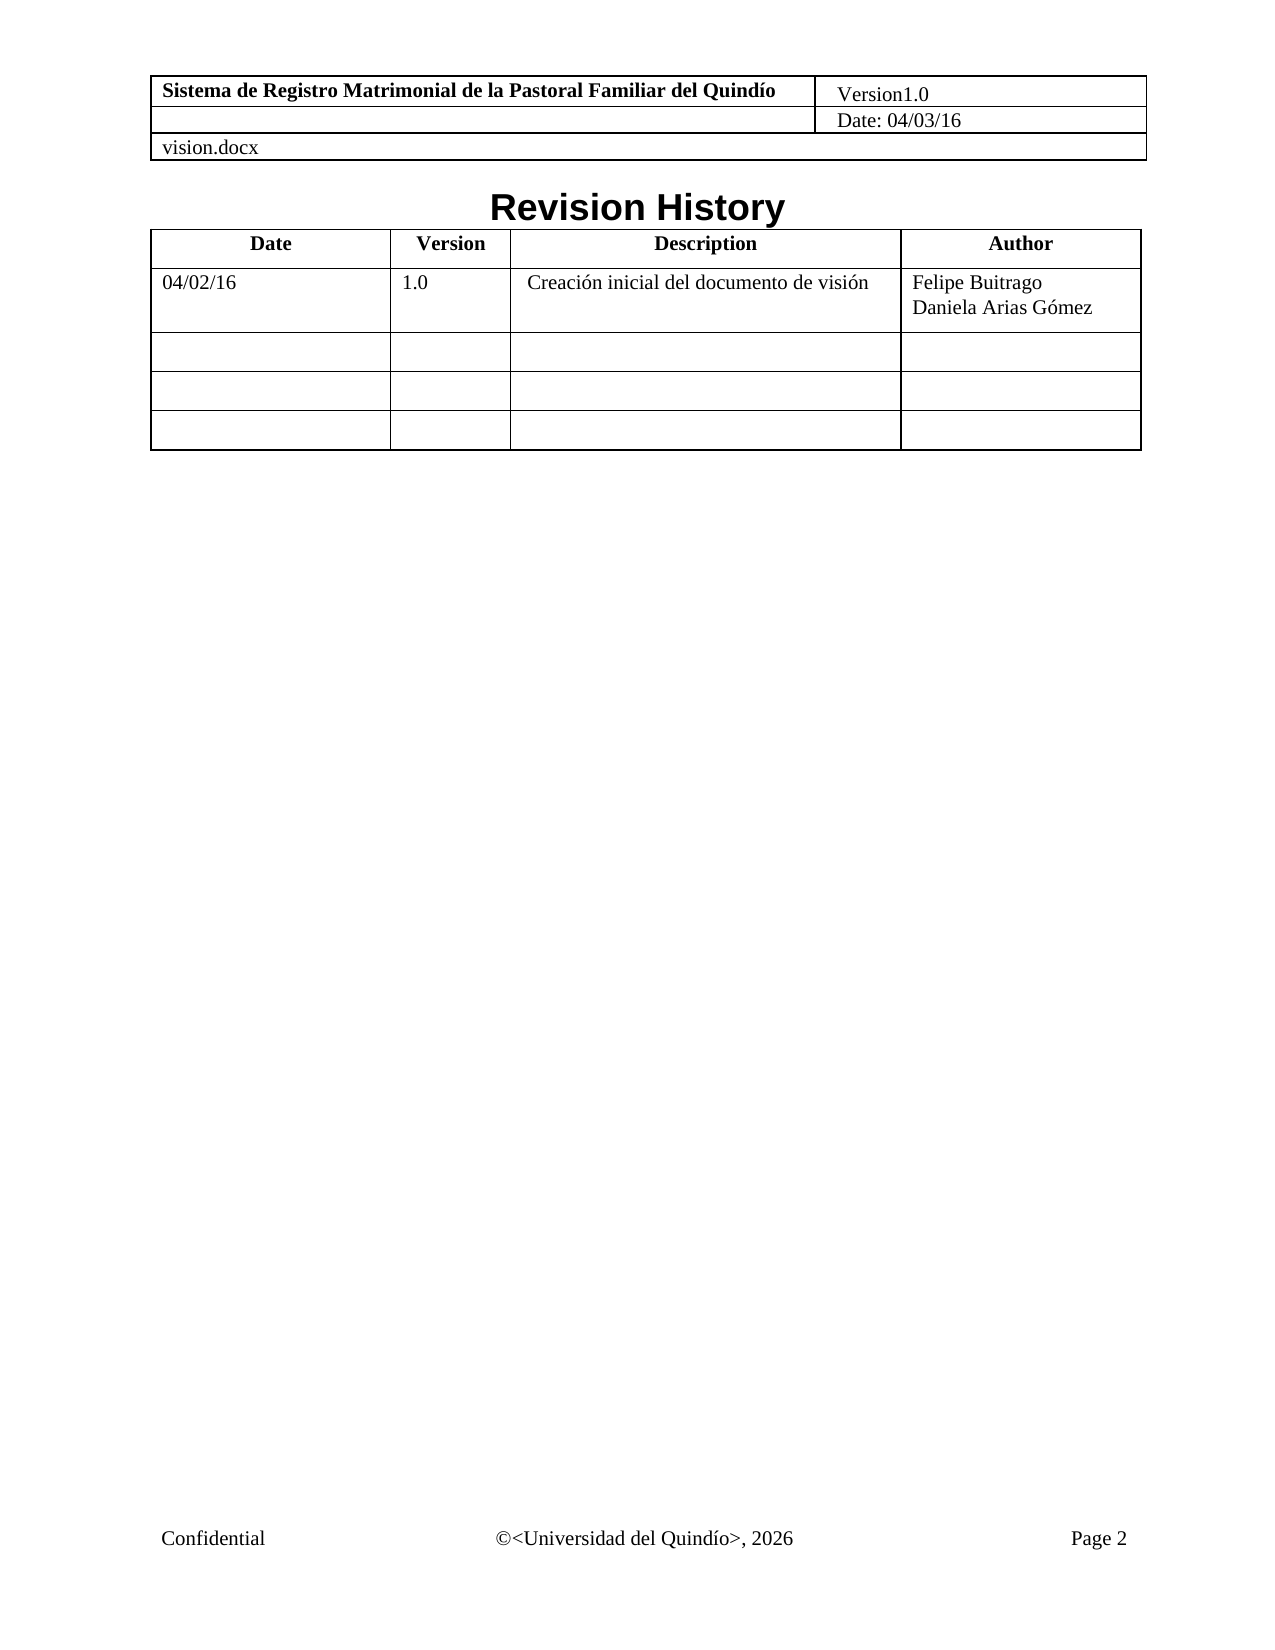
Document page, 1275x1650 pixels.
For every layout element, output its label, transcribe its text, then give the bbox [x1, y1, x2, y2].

table_header Description [511, 230, 900, 268]
table_cell [152, 333, 390, 371]
table_cell [902, 411, 1140, 449]
table_cell Felipe Buitrago Daniela Arias Gómez [902, 269, 1140, 332]
table_cell [152, 372, 390, 410]
title Revision History [150, 185, 1125, 228]
table_cell 04/02/16 [152, 269, 390, 332]
table_cell [902, 372, 1140, 410]
table_cell [391, 333, 510, 371]
table_cell Creación inicial del documento de visión [511, 269, 900, 332]
table_cell [391, 372, 510, 410]
table_cell [511, 333, 900, 371]
table_cell [152, 411, 390, 449]
table_cell 1.0 [391, 269, 510, 332]
table_header Date [152, 230, 390, 268]
table_header Version [391, 230, 510, 268]
table_cell [511, 411, 900, 449]
table_cell [511, 372, 900, 410]
table_cell [902, 333, 1140, 371]
table_header Author [902, 230, 1140, 268]
table_cell [391, 411, 510, 449]
